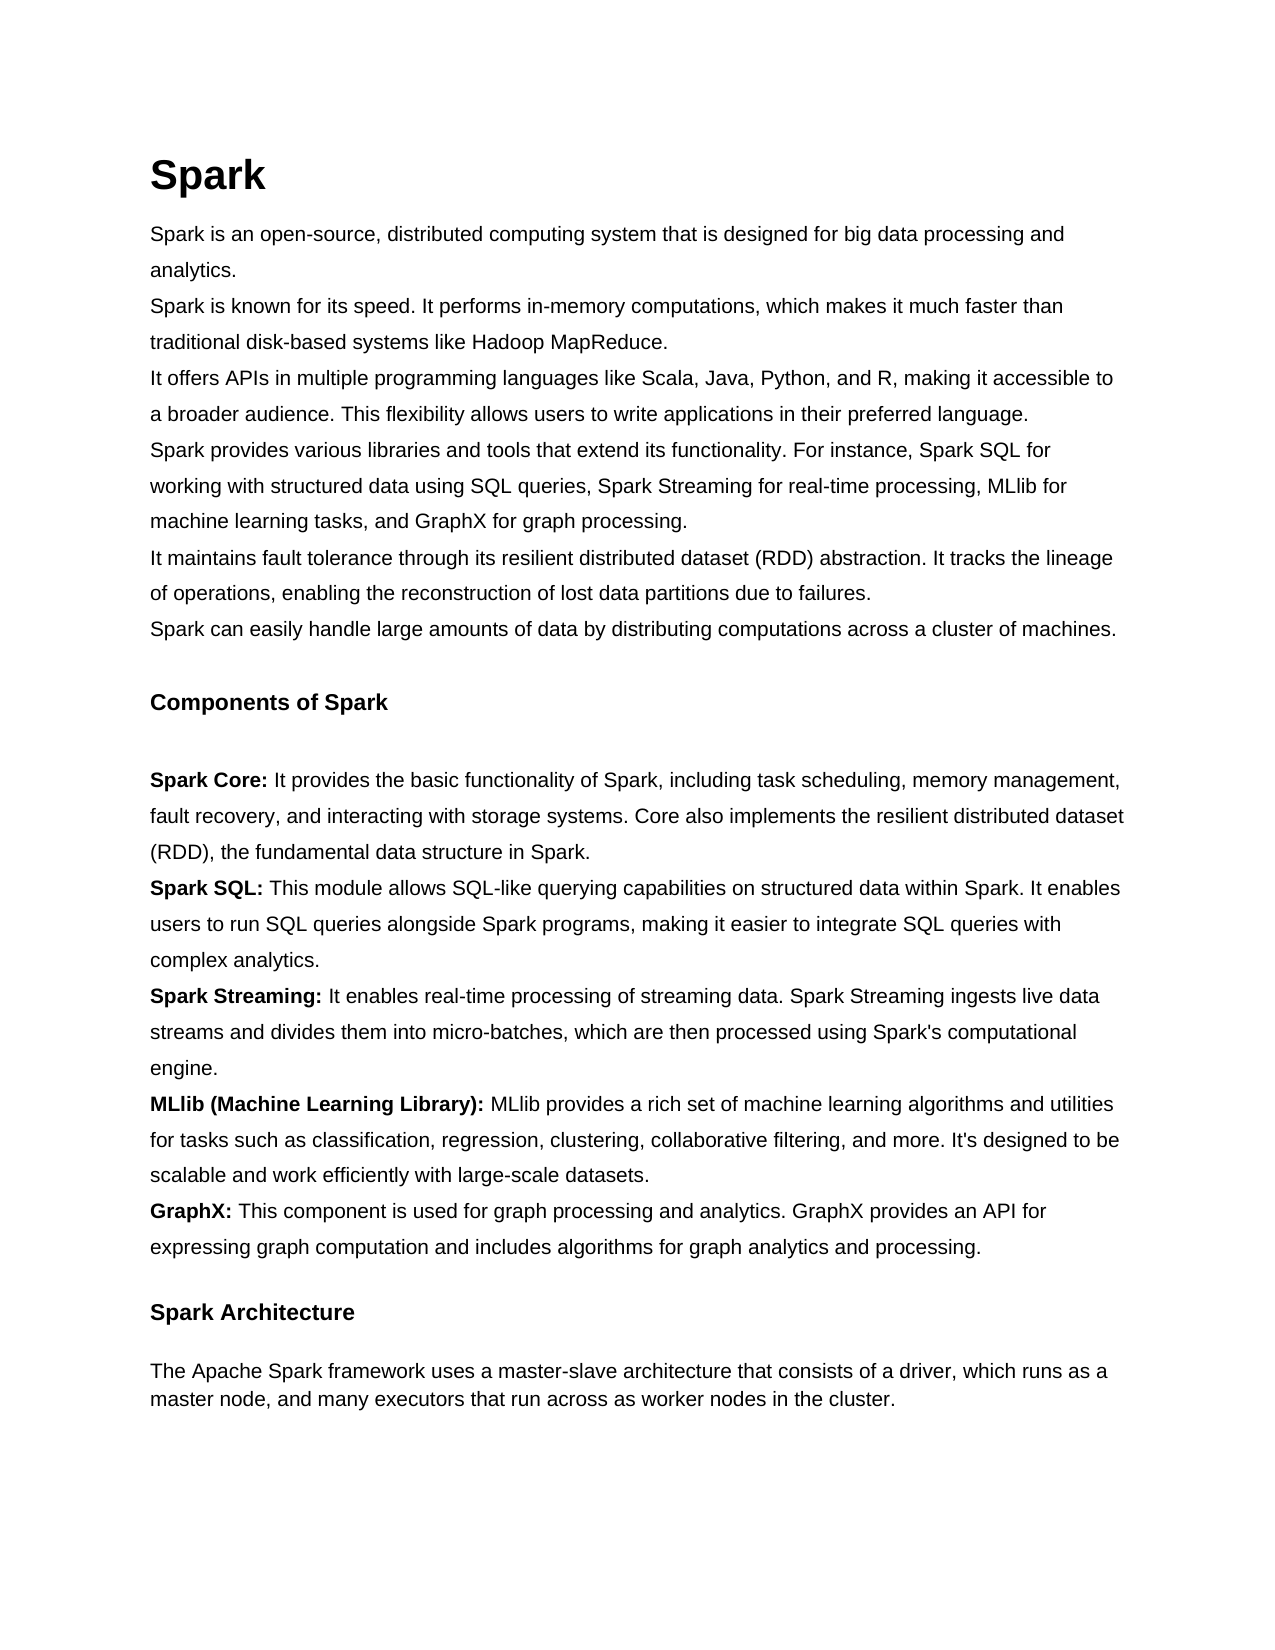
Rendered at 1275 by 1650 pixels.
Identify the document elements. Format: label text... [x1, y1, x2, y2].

text GraphX: This component is used for graph processing and analytics. GraphX provides an API for expressing graph computation and includes algorithms for graph analytics and processing. [150, 1199, 1125, 1259]
text Spark Streaming: It enables real-time processing of streaming data. Spark Streaming ingests live data streams and divides them into micro-batches, which are then processed using Spark's computational engine. [150, 984, 1125, 1079]
text Spark [150, 150, 1125, 198]
text Spark SQL: This module allows SQL-like querying capabilities on structured data within Spark. It enables users to run SQL queries alongside Spark programs, making it easier to integrate SQL queries with complex analytics. [150, 876, 1125, 972]
text It maintains fault tolerance through its resilient distributed dataset (RDD) abstraction. It tracks the lineage of operations, enabling the reconstruction of lost data partitions due to failures. [150, 545, 1125, 605]
text Spark Architecture [150, 1299, 1125, 1325]
text MLlib (Machine Learning Library): MLlib provides a rich set of machine learning algorithms and utilities for tasks such as classification, regression, clustering, collaborative filtering, and more. It's designed to be scalable and work efficiently with large-scale datasets. [150, 1091, 1125, 1187]
text Spark is an open-source, distributed computing system that is designed for big data processing and analytics. [150, 222, 1125, 282]
text The Apache Spark framework uses a master-slave architecture that consists of a driver, which runs as a master node, and many executors that run across as worker nodes in the cluster. [150, 1359, 1125, 1411]
text It offers APIs in multiple programming languages like Scala, Java, Python, and R, making it accessible to a broader audience. This flexibility allows users to write applications in their preferred language. [150, 366, 1125, 426]
text Components of Spark [150, 689, 1125, 715]
text Spark provides various libraries and tools that extend its functionality. For instance, Spark SQL for working with structured data using SQL queries, Spark Streaming for real-time processing, MLlib for machine learning tasks, and GraphX for graph processing. [150, 437, 1125, 533]
text Spark can easily handle large amounts of data by distributing computations across a cluster of machines. [150, 617, 1125, 641]
text Spark Core: It provides the basic functionality of Spark, including task scheduling, memory management, fault recovery, and interacting with storage systems. Core also implements the resilient distributed dataset (RDD), the fundamental data structure in Spark. [150, 768, 1125, 864]
text Spark is known for its speed. It performs in-memory computations, which makes it much faster than traditional disk-based systems like Hadoop MapReduce. [150, 294, 1125, 354]
